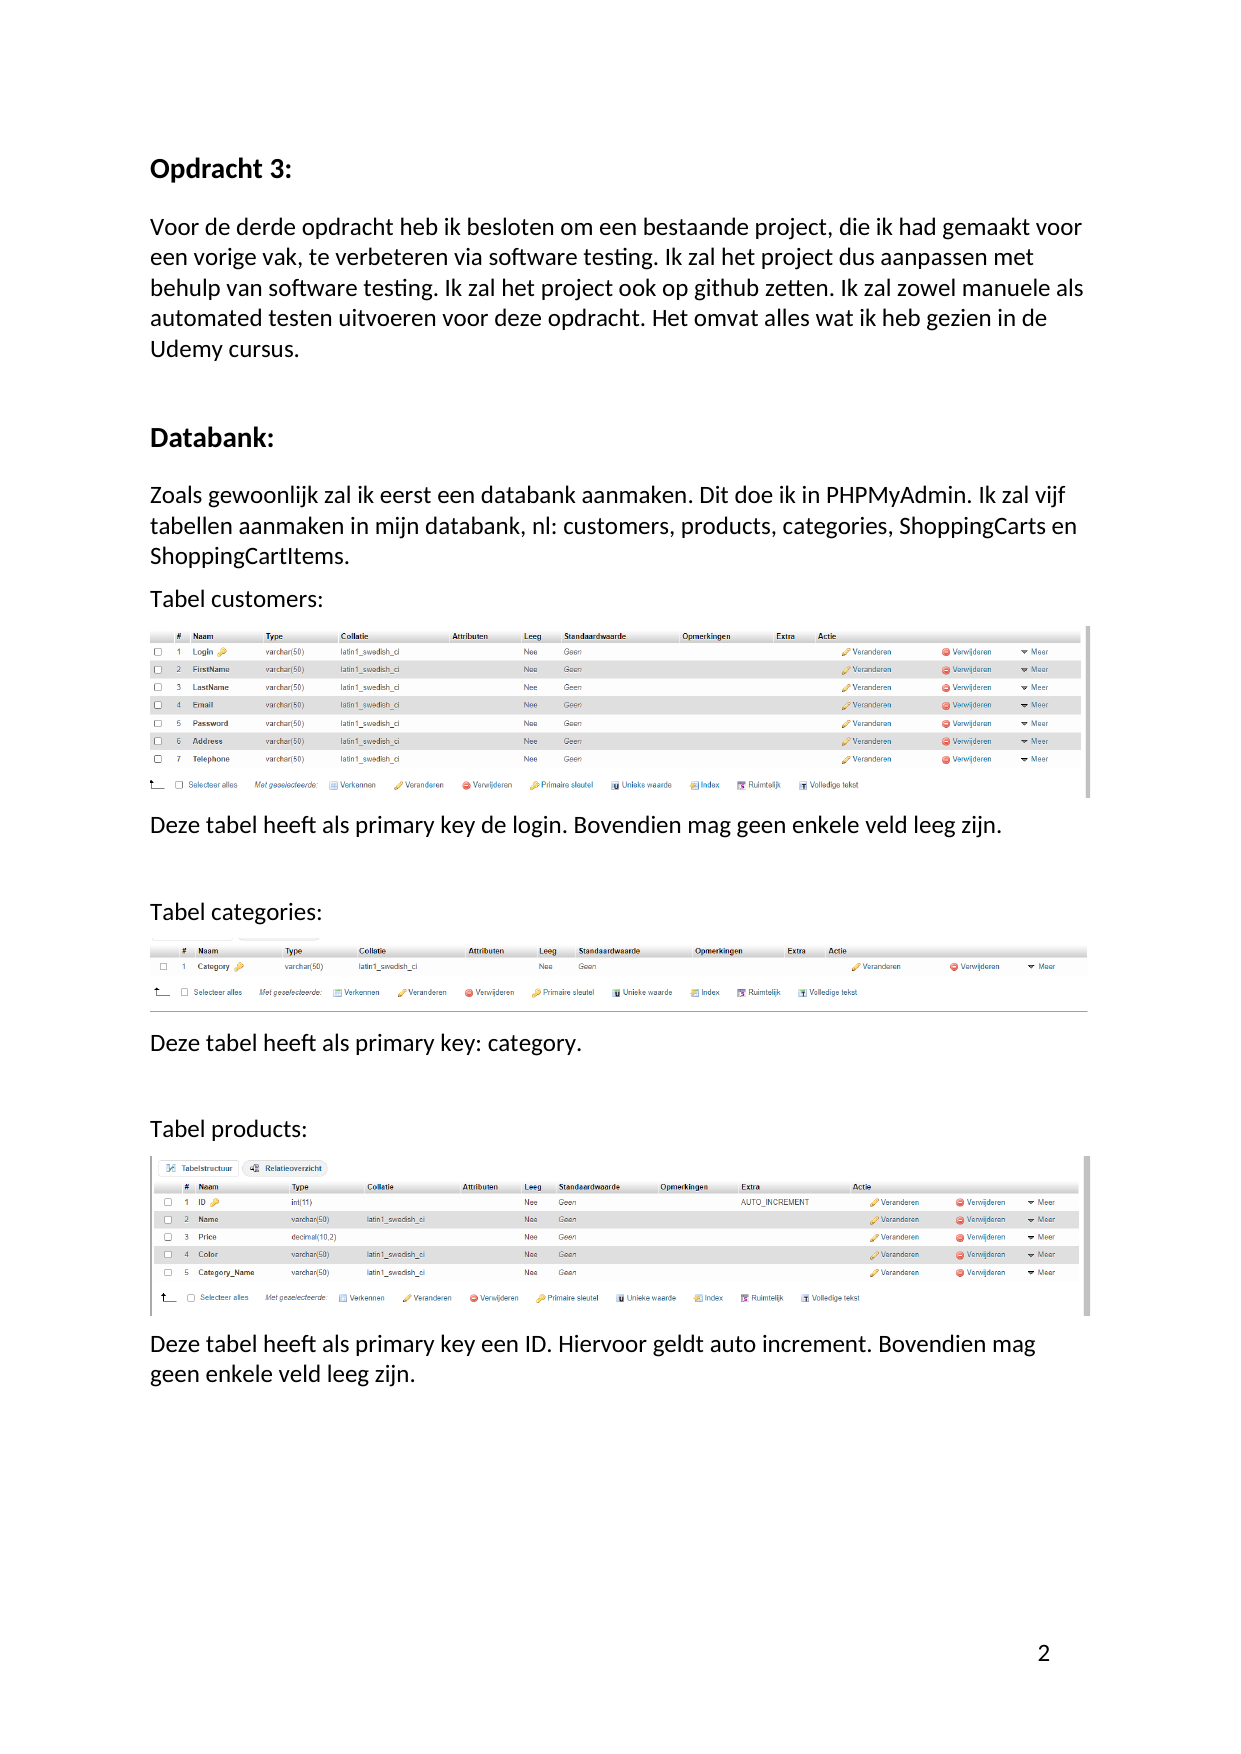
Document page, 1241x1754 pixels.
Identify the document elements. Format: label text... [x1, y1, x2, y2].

subtitle Databank: [150, 419, 1090, 454]
subtitle Opdracht 3: [150, 150, 1090, 186]
text Voor de derde opdracht heb ik besloten om een bestaande project, die ik had gemaakt voor een vorige vak, te verbeteren via software testing. Ik zal het project dus aanpassen met behulp van software testing. Ik zal het project ook op github zetten. Ik zal zowel manuele als automated testen uitvoeren voor deze opdracht. Het omvat alles wat ik heb gezien in de Udemy cursus. [150, 211, 1090, 363]
text Deze tabel heeft als primary key een ID. Hiervoor geldt auto increment. Bovendien mag geen enkele veld leeg zijn. [150, 1328, 1090, 1389]
text Zoals gewoonlijk zal ik eerst een databank aanmaken. Dit doe ik in PHPMyAdmin. Ik zal vijf tabellen aanmaken in mijn databank, nl: customers, products, categories, ShoppingCarts en ShoppingCartItems. [150, 479, 1090, 571]
text Deze tabel heeft als primary key: category. [150, 1027, 1090, 1058]
picture [150, 626, 1091, 798]
text Tabel categories: [150, 896, 1090, 926]
text Tabel products: [150, 1113, 1090, 1144]
picture [150, 1156, 1091, 1316]
picture [150, 938, 1091, 1015]
text Deze tabel heeft als primary key de login. Bovendien mag geen enkele veld leeg zijn. [150, 810, 1090, 840]
text Tabel customers: [150, 583, 1090, 614]
